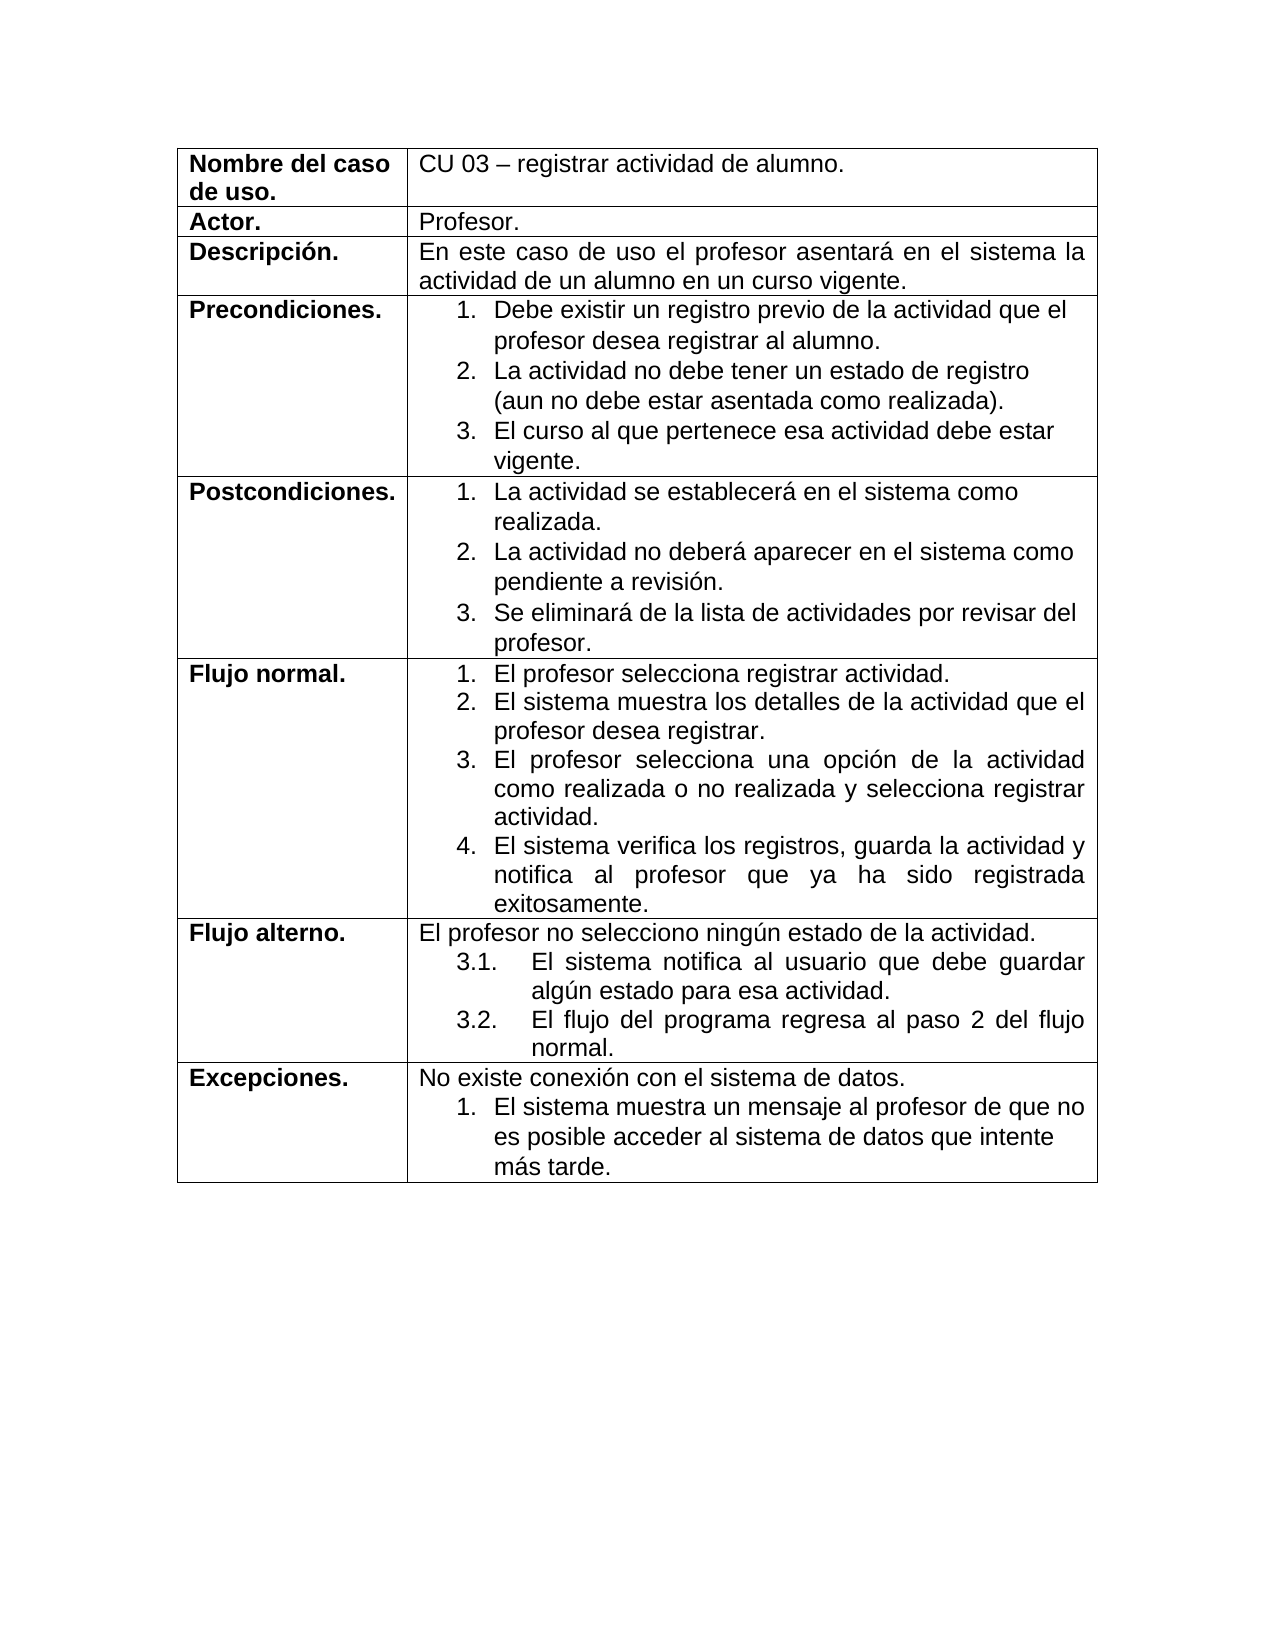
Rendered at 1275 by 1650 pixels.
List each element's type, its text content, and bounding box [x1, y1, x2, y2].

table_cell Flujo alterno. [178, 919, 407, 1062]
table_cell No existe conexión con el sistema de datos. El sistema muestra un mensaje al profesor de que no es posible acceder al sistema de datos que intente más tarde. [408, 1063, 1097, 1182]
table_cell La actividad se establecerá en el sistema como realizada. La actividad no deberá aparecer en el sistema como pendiente a revisión. Se eliminará de la lista de actividades por revisar del profesor. [408, 477, 1097, 658]
table_cell El profesor no selecciono ningún estado de la actividad. El sistema notifica al usuario que debe guardar algún estado para esa actividad. El flujo del programa regresa al paso 2 del flujo normal. [408, 919, 1097, 1062]
table_cell Precondiciones. [178, 296, 407, 476]
table_header Nombre del caso de uso. [178, 149, 407, 206]
table_cell Descripción. [178, 237, 407, 294]
table_header CU 03 – registrar actividad de alumno. [408, 149, 1097, 206]
table_cell Postcondiciones. [178, 477, 407, 658]
table_cell En este caso de uso el profesor asentará en el sistema la actividad de un alumno en un curso vigente. [408, 237, 1097, 294]
table_cell Actor. [178, 207, 407, 236]
table_cell Flujo normal. [178, 659, 407, 917]
table_cell Profesor. [408, 207, 1097, 236]
table_cell Debe existir un registro previo de la actividad que el profesor desea registrar al alumno. La actividad no debe tener un estado de registro (aun no debe estar asentada como realizada). El curso al que pertenece esa actividad debe estar vigente. [408, 296, 1097, 476]
table_cell El profesor selecciona registrar actividad. El sistema muestra los detalles de la actividad que el profesor desea registrar. El profesor selecciona una opción de la actividad como realizada o no realizada y selecciona registrar actividad. El sistema verifica los registros, guarda la actividad y notifica al profesor que ya ha sido registrada exitosamente. [408, 659, 1097, 917]
table_cell Excepciones. [178, 1063, 407, 1182]
